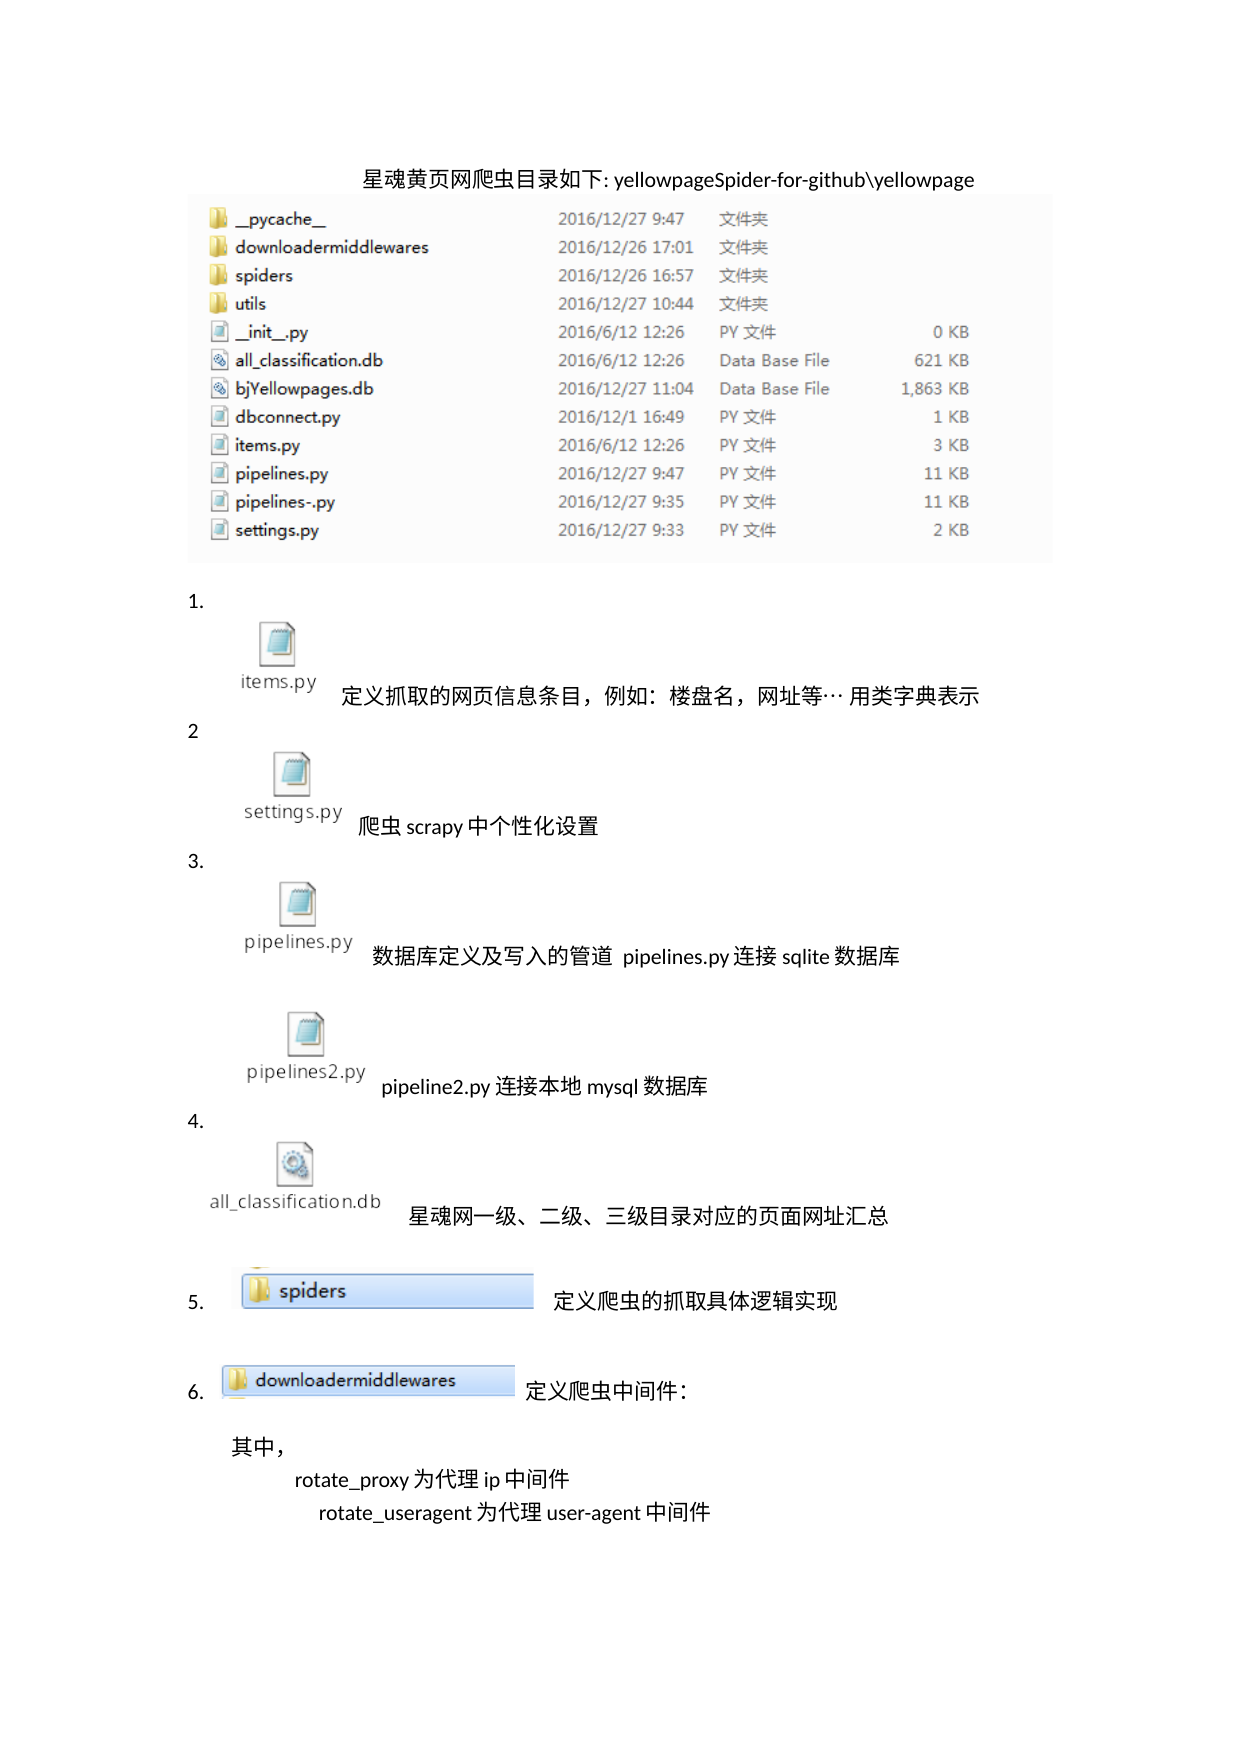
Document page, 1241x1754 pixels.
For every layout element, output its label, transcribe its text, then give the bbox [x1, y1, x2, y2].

text pipeline2.py连接本地mysql数据库 [187, 1007, 1053, 1104]
text 5. 定义爬虫的抓取具体逻辑实现 [187, 1267, 1053, 1332]
text 数据库定义及写入的管道 pipelines.py连接sqlite数据库 [187, 877, 1053, 974]
text 6. 定义爬虫中间件： [187, 1364, 1053, 1429]
text 1. [187, 584, 1053, 617]
text 其中， [187, 1429, 1053, 1462]
text 4. [187, 1104, 1053, 1137]
text 3. [187, 844, 1053, 877]
text 星魂黄页网爬虫目录如下: yellowpageSpider-for-github\yellowpage [319, 162, 1053, 194]
text 星魂网一级、二级、三级目录对应的页面网址汇总 [187, 1137, 1053, 1234]
picture [218, 1364, 515, 1399]
text 2 [187, 714, 1053, 747]
text 爬虫scrapy中个性化设置 [187, 747, 1053, 844]
picture [231, 1267, 534, 1309]
text rotate_proxy为代理ip中间件 [187, 1462, 1053, 1494]
text rotate_useragent为代理user-agent中间件 [275, 1494, 1053, 1527]
text 定义抓取的网页信息条目，例如：楼盘名，网址等… 用类字典表示 [187, 617, 1053, 714]
picture [187, 194, 1053, 563]
